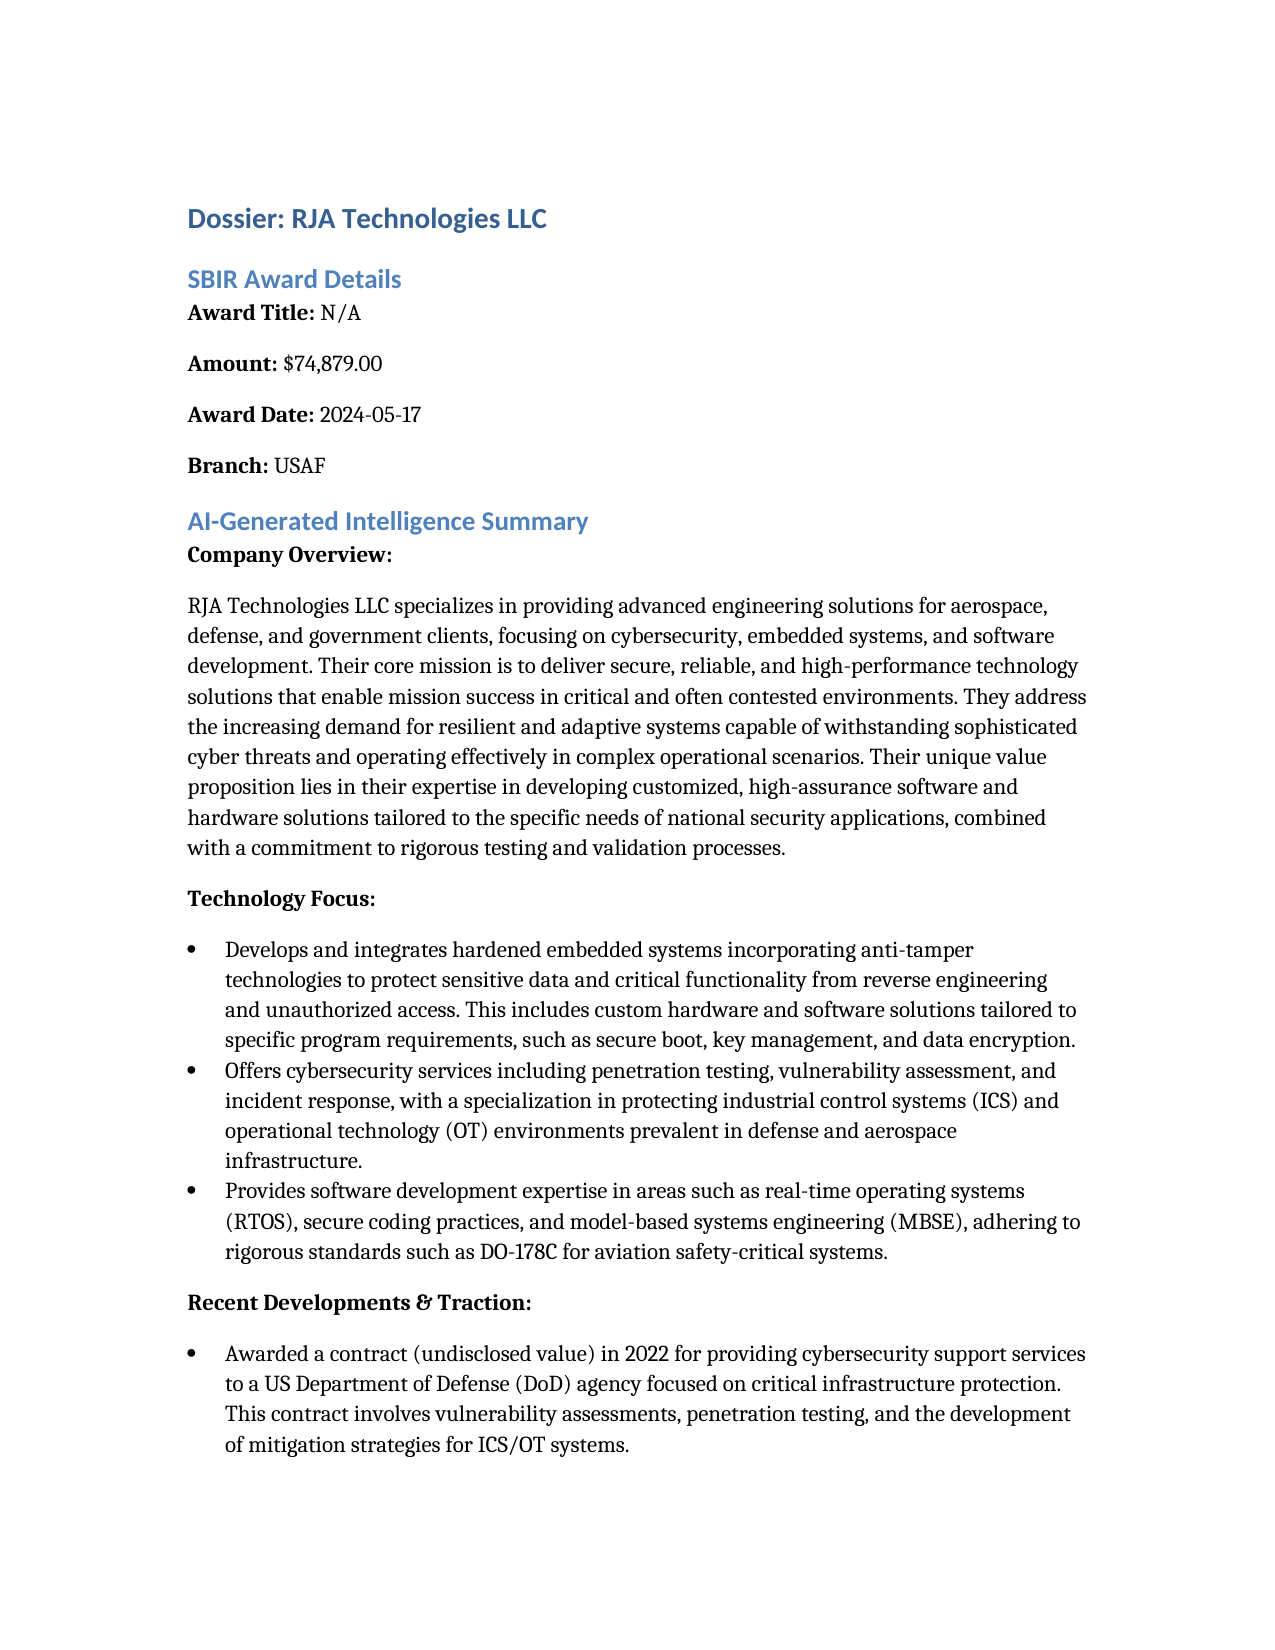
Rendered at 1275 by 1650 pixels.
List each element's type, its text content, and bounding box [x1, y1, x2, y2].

text Technology Focus: [187, 886, 1087, 912]
text Amount: $74,879.00 [187, 351, 1087, 377]
text Branch: USAF [187, 453, 1087, 479]
list Awarded a contract (undisclosed value) in 2022 for providing cybersecurity support services to a US Department of Defense (DoD) agency focused on critical infrastructure protection. This contract involves vulnerability assessments, penetration testing, and the development of mitigation strategies for ICS/OT systems. [187, 1341, 1087, 1458]
subtitle Dossier: RJA Technologies LLC [187, 200, 1087, 236]
text Award Date: 2024-05-17 [187, 402, 1087, 428]
list Offers cybersecurity services including penetration testing, vulnerability assessment, and incident response, with a specialization in protecting industrial control systems (ICS) and operational technology (OT) environments prevalent in defense and aerospace infrastructure. [187, 1057, 1087, 1174]
list Develops and integrates hardened embedded systems incorporating anti-tamper technologies to protect sensitive data and critical functionality from reverse engineering and unauthorized access. This includes custom hardware and software solutions tailored to specific program requirements, such as secure boot, key management, and data encryption. [187, 937, 1087, 1053]
subtitle SBIR Award Details [187, 262, 1087, 295]
list Provides software development expertise in areas such as real-time operating systems (RTOS), secure coding practices, and model-based systems engineering (MBSE), adhering to rigorous standards such as DO-178C for aviation safety-critical systems. [187, 1178, 1087, 1265]
text Company Overview: [187, 542, 1087, 568]
text Recent Developments & Traction: [187, 1290, 1087, 1316]
text Award Title: N/A [187, 300, 1087, 326]
text RJA Technologies LLC specializes in providing advanced engineering solutions for aerospace, defense, and government clients, focusing on cybersecurity, embedded systems, and software development. Their core mission is to deliver secure, reliable, and high-performance technology solutions that enable mission success in critical and often contested environments. They address the increasing demand for resilient and adaptive systems capable of withstanding sophisticated cyber threats and operating effectively in complex operational scenarios. Their unique value proposition lies in their expertise in developing customized, high-assurance software and hardware solutions tailored to the specific needs of national security applications, combined with a commitment to rigorous testing and validation processes. [187, 593, 1087, 861]
subtitle AI-Generated Intelligence Summary [187, 504, 1087, 537]
